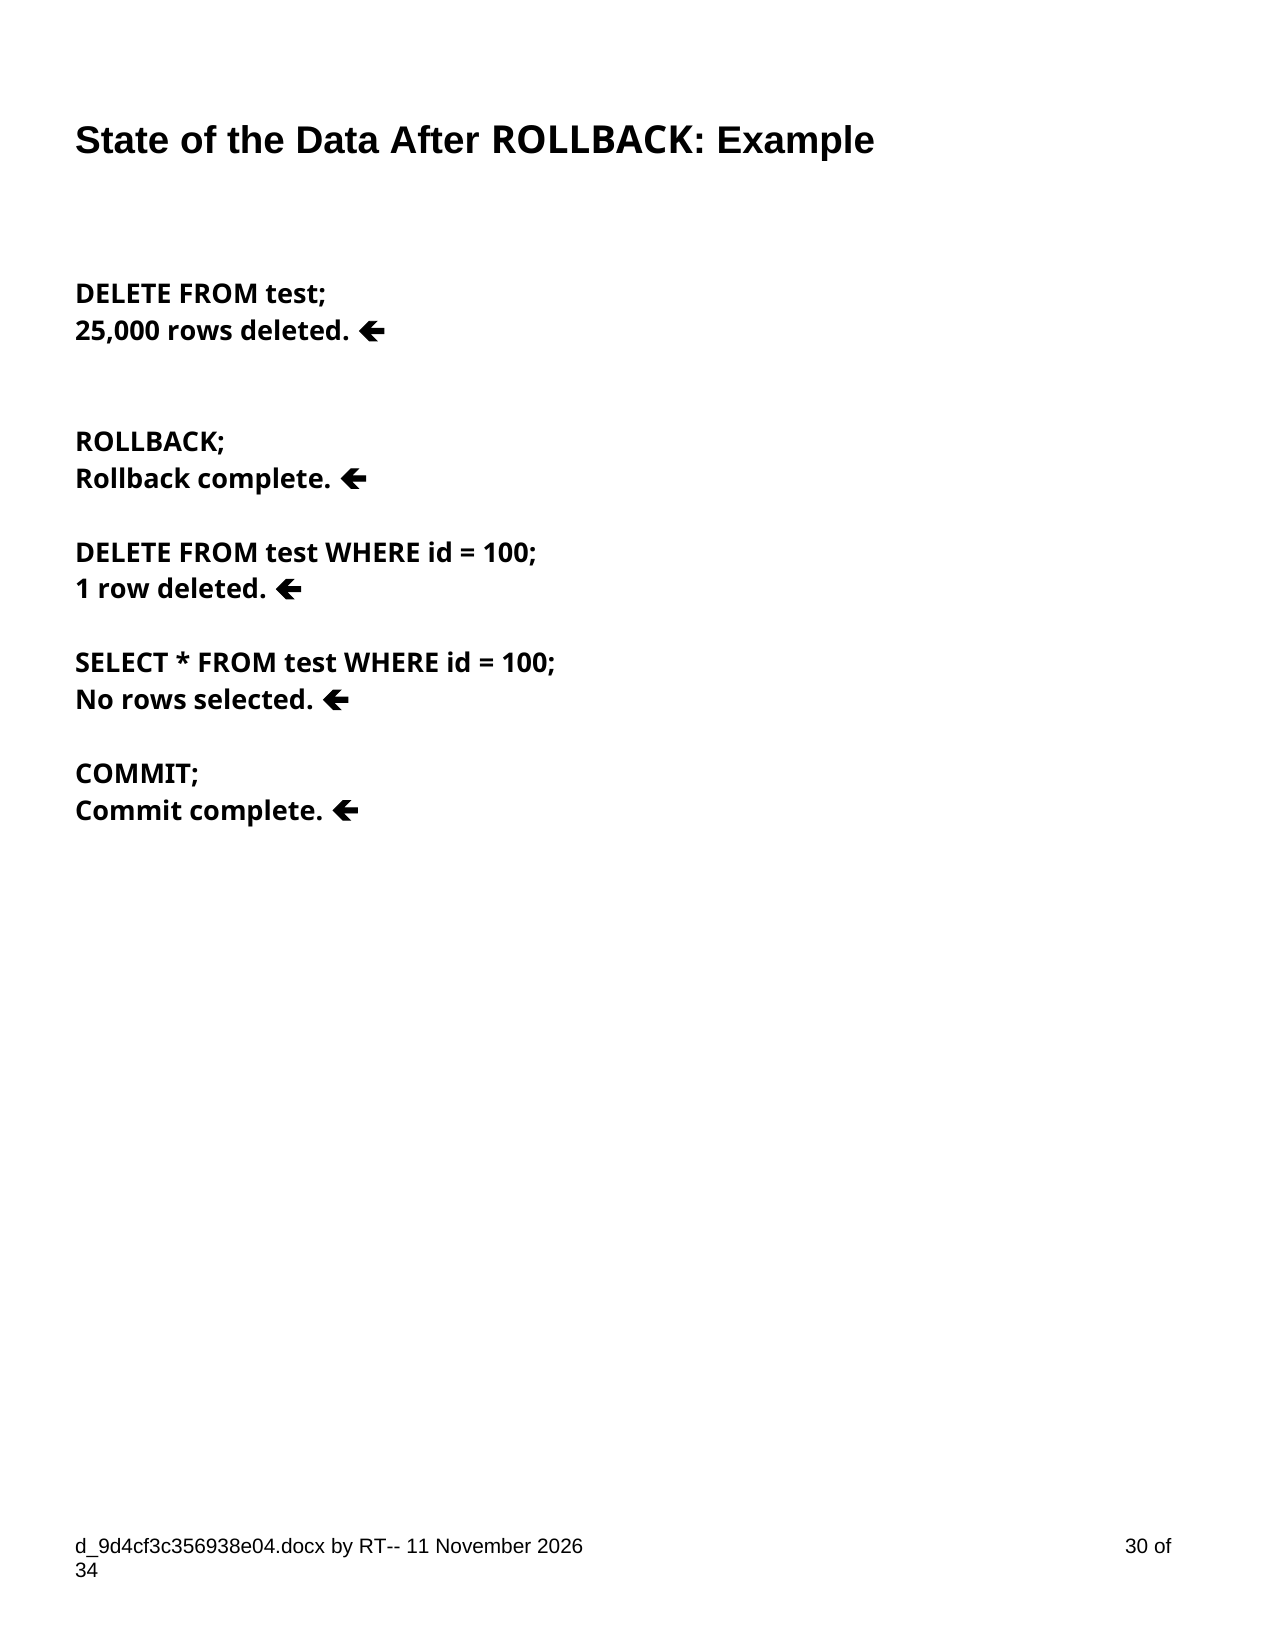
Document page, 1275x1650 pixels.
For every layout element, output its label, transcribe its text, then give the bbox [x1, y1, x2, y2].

text 25,000 rows deleted. [75, 312, 1200, 349]
text SELECT * FROM test WHERE id = 100; [75, 644, 1200, 681]
text 1 row deleted. [75, 570, 1200, 607]
text DELETE FROM test; [75, 275, 1200, 312]
text No rows selected. [75, 681, 1200, 717]
text COMMIT; [75, 754, 1200, 791]
text Commit complete. [75, 791, 1200, 828]
text Rollback complete. [75, 459, 1200, 496]
text State of the Data After ROLLBACK: Example [75, 112, 1200, 164]
text ROLLBACK; [75, 422, 1200, 459]
text DELETE FROM test WHERE id = 100; [75, 533, 1200, 570]
